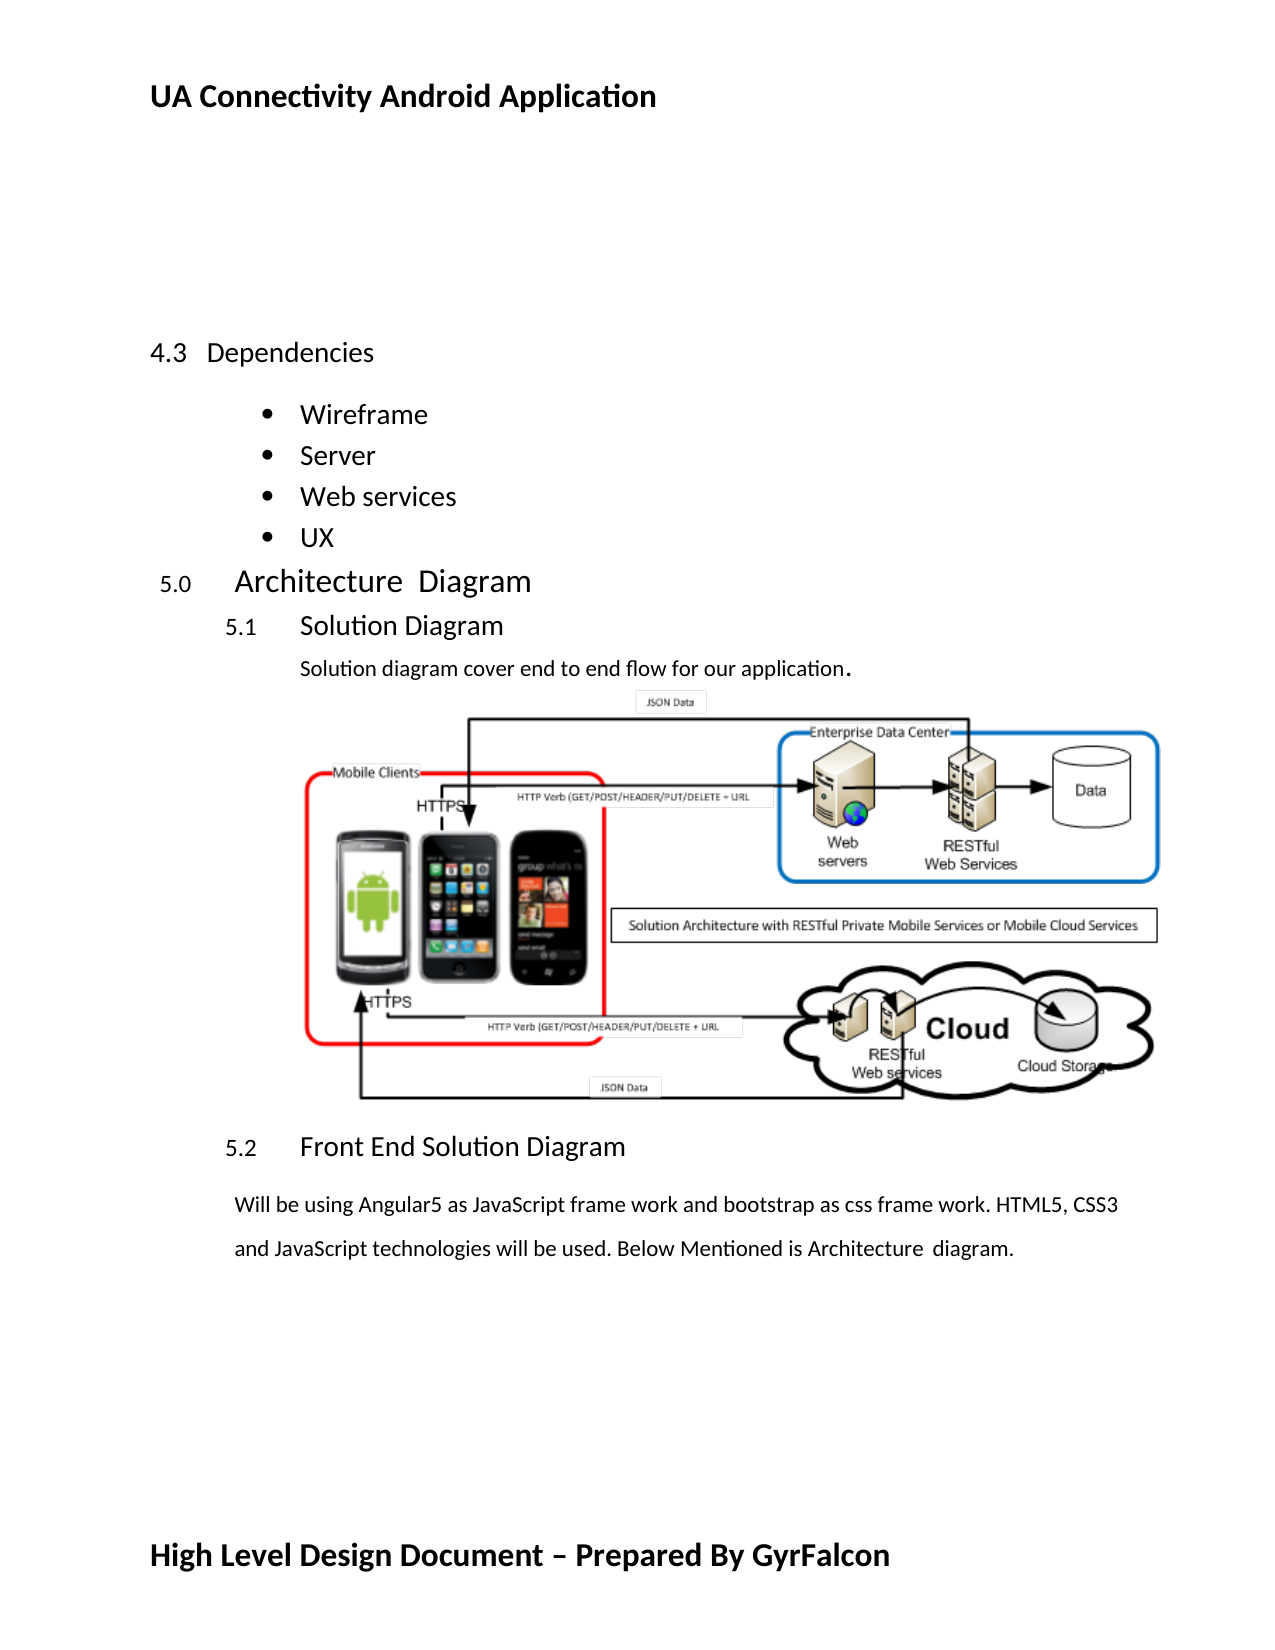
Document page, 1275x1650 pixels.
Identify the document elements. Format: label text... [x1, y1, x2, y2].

list Solution diagram cover end to end flow for our application. [300, 648, 1125, 683]
text 4.3 Dependencies [150, 334, 1125, 370]
list Server [262, 437, 1125, 473]
list UX [262, 519, 1125, 555]
text Will be using Angular5 as JavaScript frame work and bootstrap as css frame work. HTML5, CSS3 and JavaScript technologies will be used. Below Mentioned is Architecture diagram. [234, 1190, 1125, 1265]
list Front End Solution Diagram [225, 1128, 1125, 1164]
picture [300, 688, 1164, 1125]
list Architecture Diagram [159, 560, 1125, 601]
list Wireframe [262, 396, 1125, 432]
list Web services [262, 478, 1125, 514]
list Solution Diagram [225, 607, 1125, 642]
